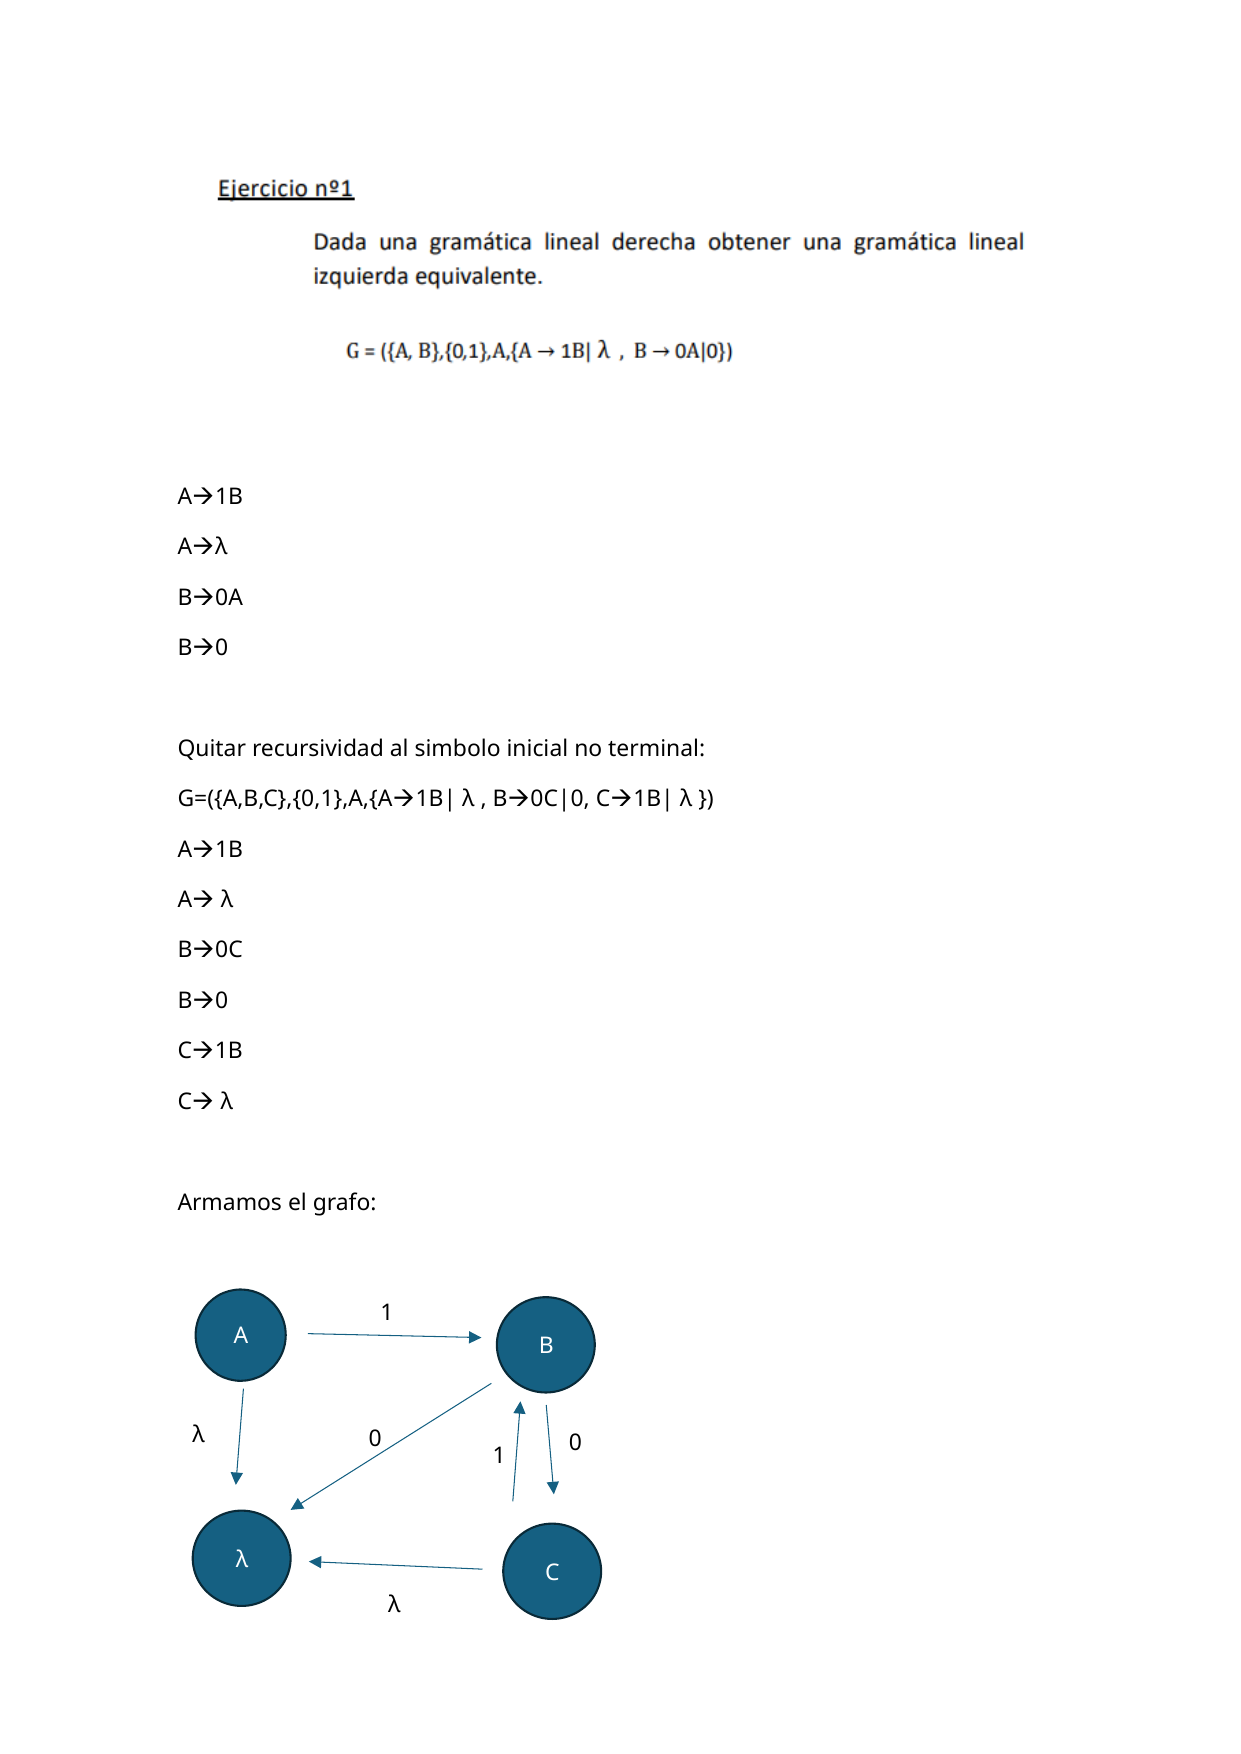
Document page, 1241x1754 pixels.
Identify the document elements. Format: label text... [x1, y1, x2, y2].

text B0C [177, 933, 1063, 964]
text B0 [177, 984, 1063, 1015]
picture [177, 147, 1063, 410]
text Quitar recursividad al simbolo inicial no terminal: [177, 732, 1063, 763]
text C1B [177, 1034, 1063, 1065]
text B0A [177, 580, 1063, 612]
text A1B [177, 479, 1063, 511]
text C λ [177, 1084, 1063, 1116]
text Armamos el grafo: [177, 1185, 1063, 1217]
text B0 [177, 631, 1063, 662]
text A λ [177, 883, 1063, 914]
text Aλ [177, 530, 1063, 561]
text A1B [177, 832, 1063, 864]
text G=({A,B,C},{0,1},A,{A1B| λ , B0C|0, C1B| λ }) [177, 782, 1063, 813]
